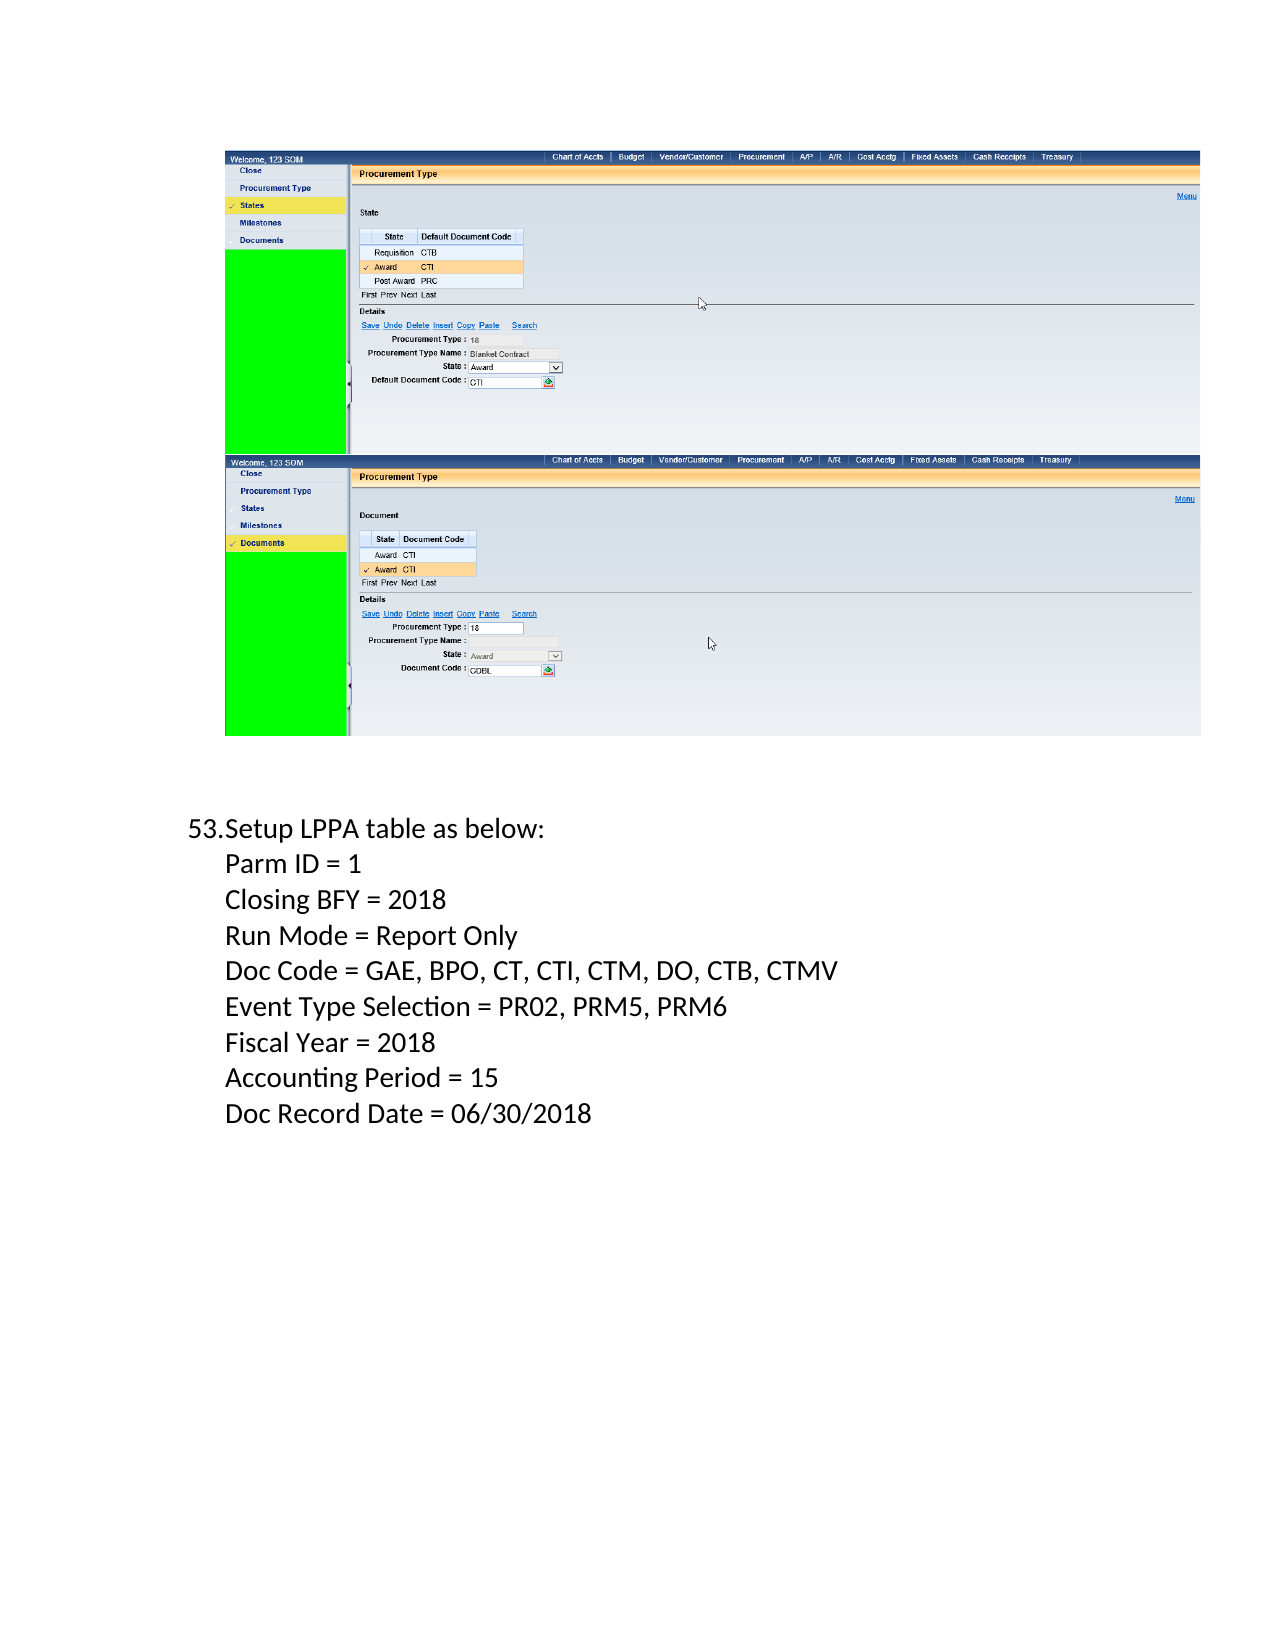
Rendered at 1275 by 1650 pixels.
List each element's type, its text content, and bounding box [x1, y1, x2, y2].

list Doc Record Date = 06/30/2018 [225, 1095, 1125, 1131]
picture [225, 150, 1200, 454]
list Closing BFY = 2018 [225, 881, 1125, 917]
picture [225, 455, 1200, 736]
list Run Mode = Report Only [225, 917, 1125, 952]
list Parm ID = 1 [225, 846, 1125, 881]
list Event Type Selection = PR02, PRM5, PRM6 [225, 988, 1125, 1024]
list Fiscal Year = 2018 [225, 1024, 1125, 1059]
list Doc Code = GAE, BPO, CT, CTI, CTM, DO, CTB, CTMV [225, 952, 1125, 988]
list Accounting Period = 15 [225, 1059, 1125, 1095]
list Setup LPPA table as below: [187, 810, 1125, 846]
